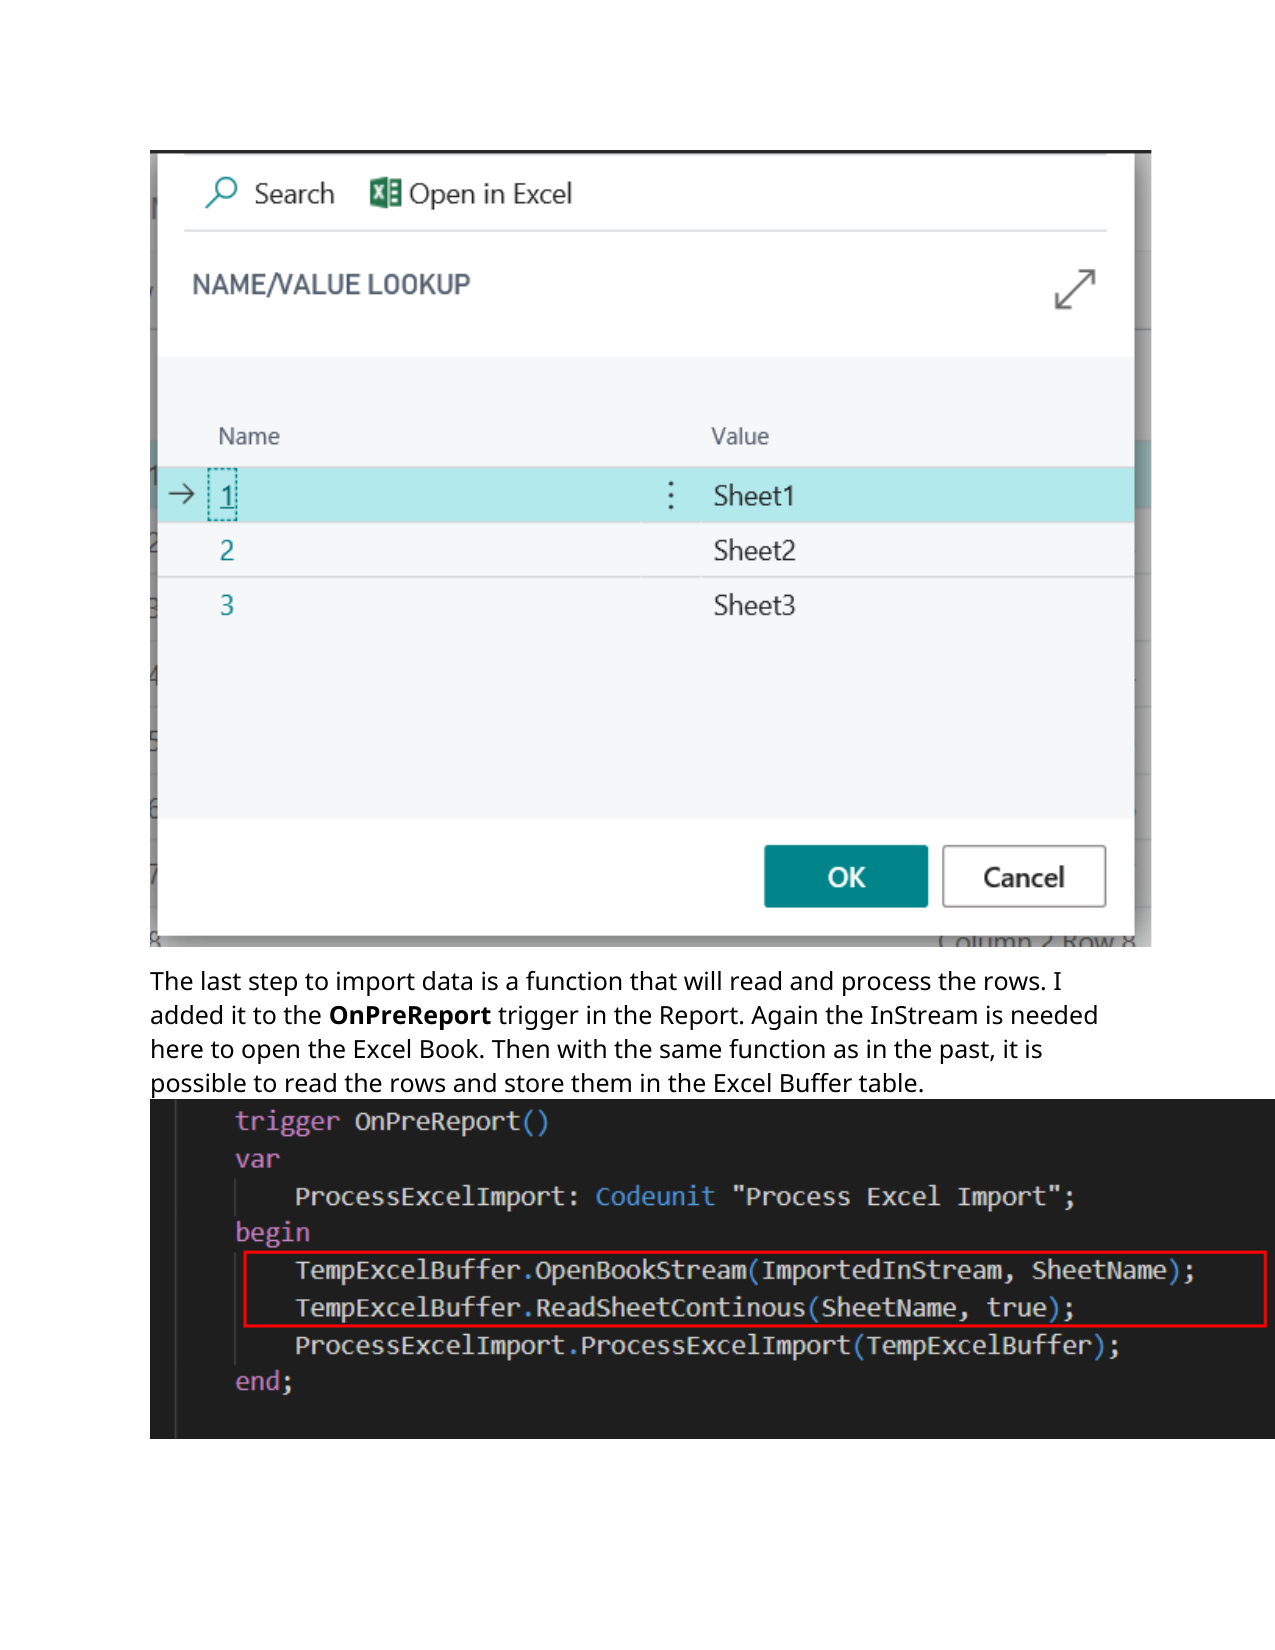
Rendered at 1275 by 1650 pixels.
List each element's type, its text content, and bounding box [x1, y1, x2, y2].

picture [150, 1099, 1275, 1439]
picture [150, 150, 1152, 947]
text The last step to import data is a function that will read and process the rows. I added it to the OnPreReport trigger in the Report. Again the InStream is needed here to open the Excel Book. Then with the same function as in the past, it is possible to read the rows and store them in the Excel Buffer table. [150, 963, 1125, 1099]
